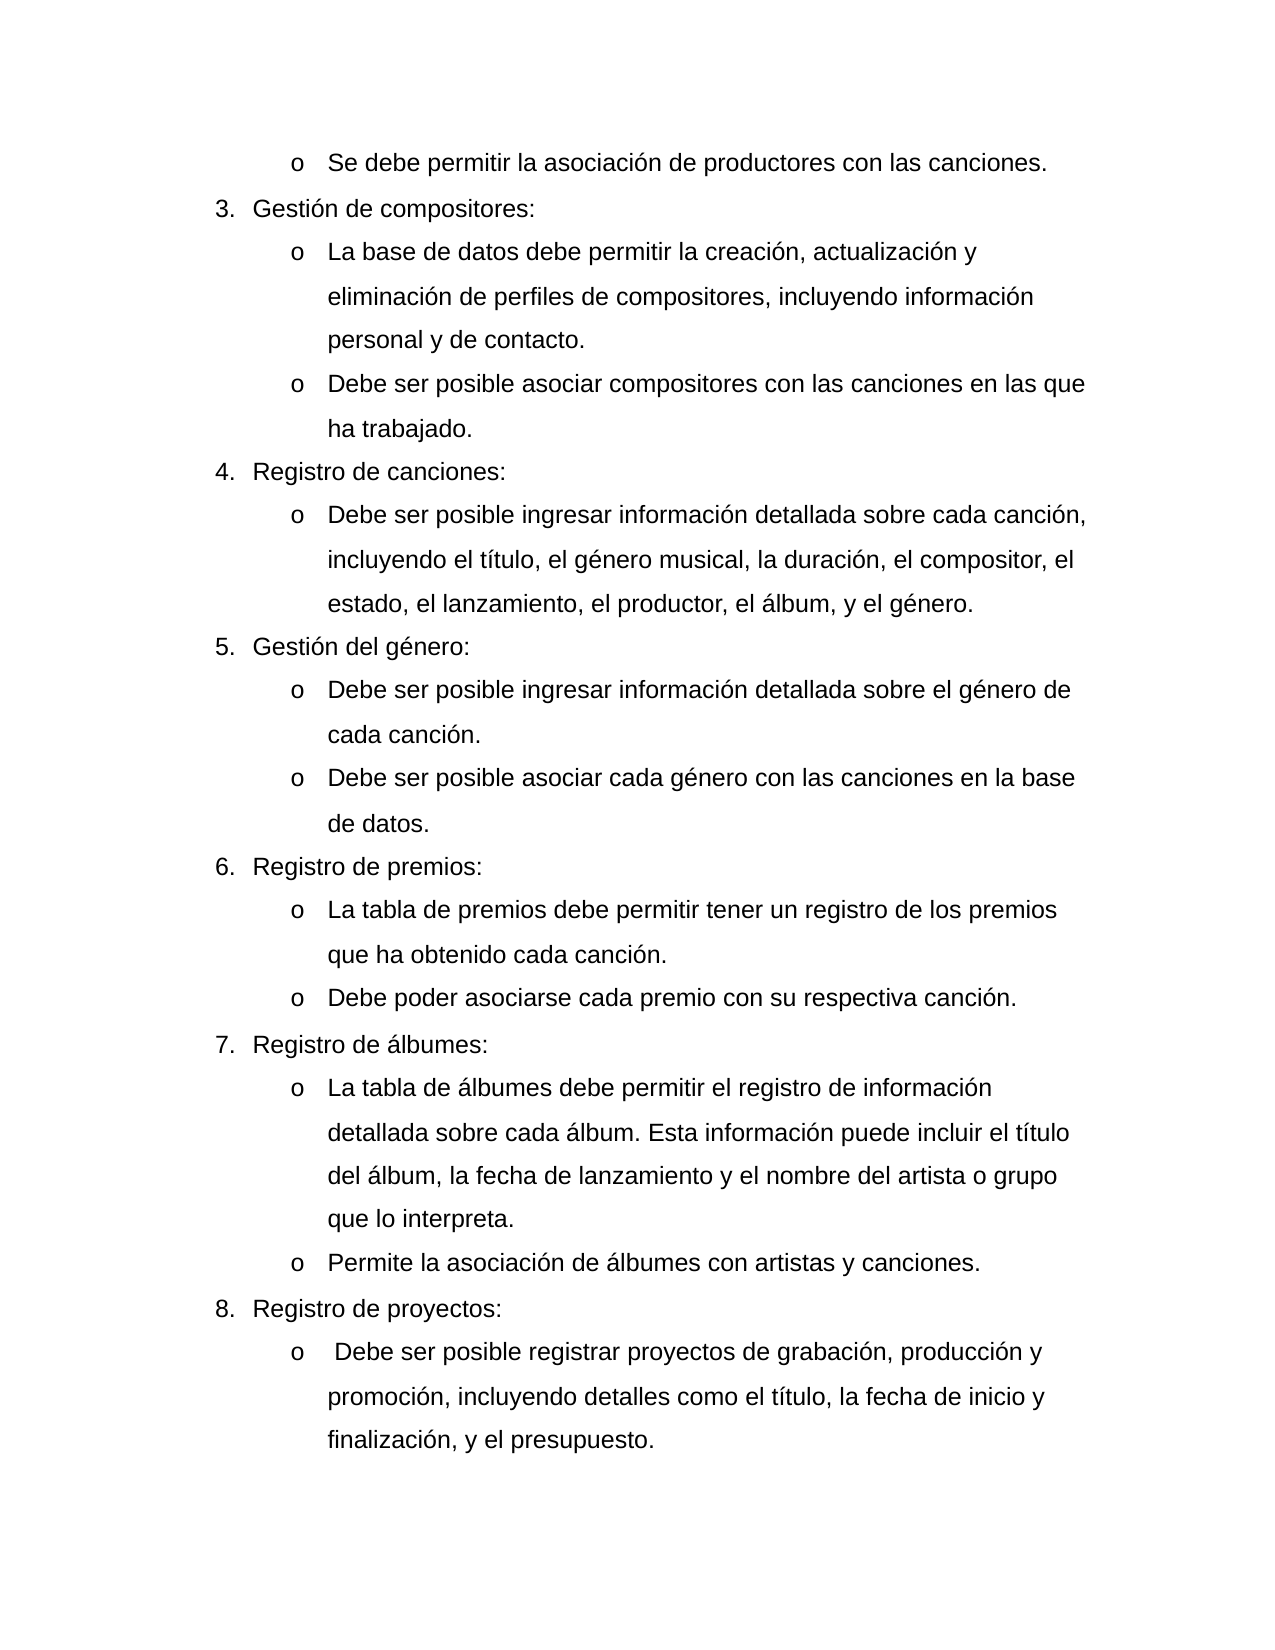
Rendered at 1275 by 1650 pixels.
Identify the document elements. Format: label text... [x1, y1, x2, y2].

list Debe ser posible asociar cada género con las canciones en la base de datos. [290, 763, 1098, 837]
list Gestión del género: [215, 632, 1098, 661]
list Registro de premios: [215, 852, 1098, 881]
list La base de datos debe permitir la creación, actualización y eliminación de perfiles de compositores, incluyendo información personal y de contacto. [290, 237, 1098, 354]
list Registro de canciones: [215, 457, 1098, 486]
list Debe ser posible ingresar información detallada sobre el género de cada canción. [290, 675, 1098, 749]
list La tabla de álbumes debe permitir el registro de información detallada sobre cada álbum. Esta información puede incluir el título del álbum, la fecha de lanzamiento y el nombre del artista o grupo que lo interpreta. [290, 1073, 1098, 1233]
list Gestión de compositores: [215, 194, 1098, 223]
list La tabla de premios debe permitir tener un registro de los premios que ha obtenido cada canción. [290, 895, 1098, 969]
list Debe poder asociarse cada premio con su respectiva canción. [290, 983, 1098, 1014]
list Registro de proyectos: [215, 1294, 1098, 1323]
list Debe ser posible asociar compositores con las canciones en las que ha trabajado. [290, 369, 1098, 443]
list Se debe permitir la asociación de productores con las canciones. [290, 148, 1098, 178]
list Permite la asociación de álbumes con artistas y canciones. [290, 1247, 1098, 1278]
list Debe ser posible ingresar información detallada sobre cada canción, incluyendo el título, el género musical, la duración, el compositor, el estado, el lanzamiento, el productor, el álbum, y el género. [290, 500, 1098, 617]
list Registro de álbumes: [215, 1030, 1098, 1058]
list Debe ser posible registrar proyectos de grabación, producción y promoción, incluyendo detalles como el título, la fecha de inicio y finalización, y el presupuesto. [290, 1337, 1098, 1454]
